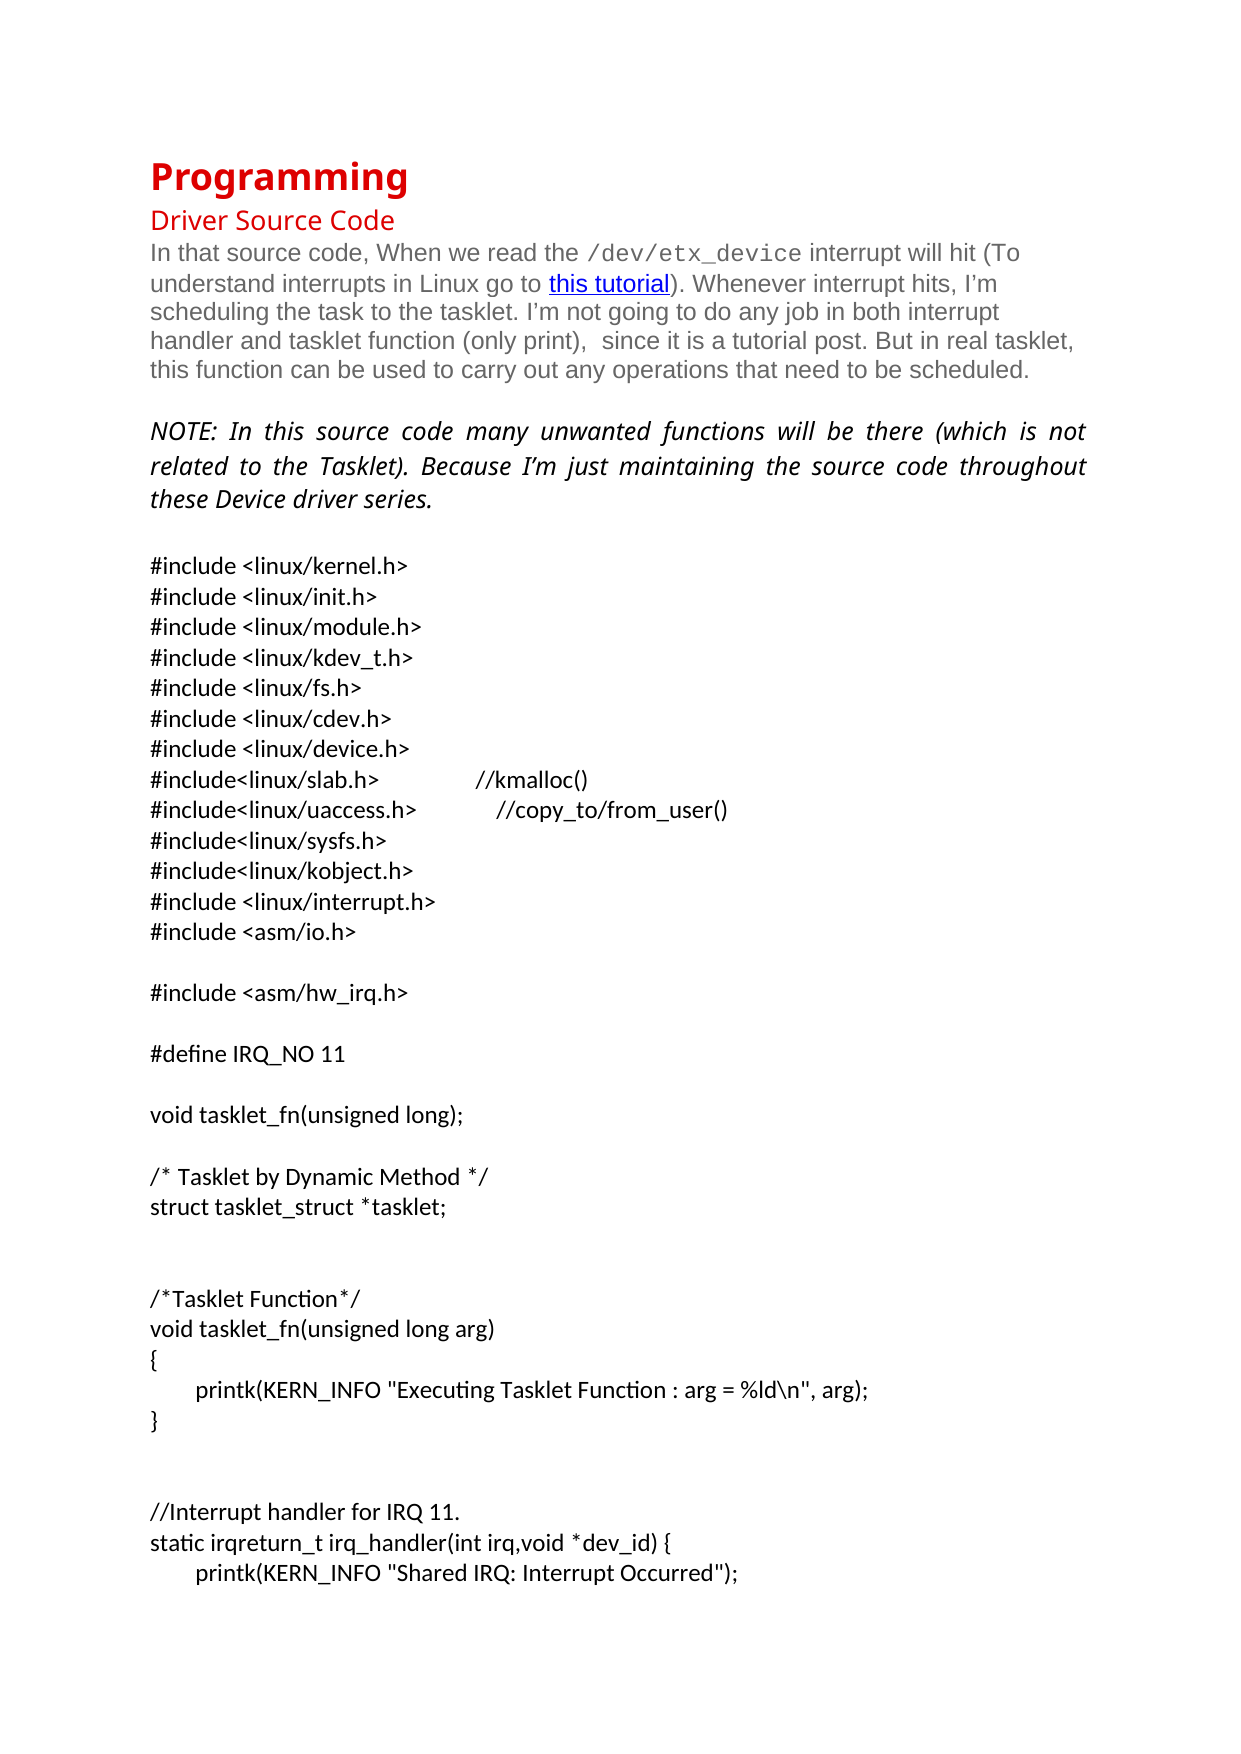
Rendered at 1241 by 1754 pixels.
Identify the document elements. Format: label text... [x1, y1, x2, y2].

text #include<linux/kobject.h> [150, 856, 1090, 886]
subtitle Driver Source Code [150, 201, 1090, 238]
text #define IRQ_NO 11 [150, 1039, 1090, 1069]
text //Interrupt handler for IRQ 11. [150, 1496, 1090, 1527]
text #include<linux/sysfs.h> [150, 825, 1090, 856]
text #include <linux/kernel.h> [150, 550, 1090, 581]
text #include <linux/init.h> [150, 581, 1090, 611]
text #include <linux/device.h> [150, 733, 1090, 764]
text #include<linux/uaccess.h> //copy_to/from_user() [150, 794, 1090, 825]
text } [150, 1405, 1090, 1435]
text #include <asm/io.h> [150, 917, 1090, 947]
text static irqreturn_t irq_handler(int irq,void *dev_id) { [150, 1527, 1090, 1557]
text In that source code, When we read the /dev/etx_device interrupt will hit (To understand interrupts in Linux go to this tutorial). Whenever interrupt hits, I’m scheduling the task to the tasklet. I’m not going to do any job in both interrupt handler and tasklet function (only print), since it is a tutorial post. But in real tasklet, this function can be used to carry out any operations that need to be scheduled. [150, 238, 1090, 383]
text #include <linux/module.h> [150, 611, 1090, 642]
text #include <linux/interrupt.h> [150, 886, 1090, 917]
text #include <linux/fs.h> [150, 672, 1090, 703]
text /* Tasklet by Dynamic Method */ [150, 1161, 1090, 1191]
text struct tasklet_struct *tasklet; [150, 1191, 1090, 1222]
text void tasklet_fn(unsigned long arg) [150, 1313, 1090, 1344]
text printk(KERN_INFO "Executing Tasklet Function : arg = %ld\n", arg); [150, 1374, 1090, 1405]
text printk(KERN_INFO "Shared IRQ: Interrupt Occurred"); [150, 1557, 1090, 1588]
text { [150, 1344, 1090, 1374]
text #include <asm/hw_irq.h> [150, 978, 1090, 1008]
text void tasklet_fn(unsigned long); [150, 1100, 1090, 1130]
text /*Tasklet Function*/ [150, 1283, 1090, 1313]
text #include<linux/slab.h> //kmalloc() [150, 764, 1090, 794]
text #include <linux/cdev.h> [150, 703, 1090, 733]
subtitle Programming [150, 150, 1090, 201]
text #include <linux/kdev_t.h> [150, 642, 1090, 672]
text NOTE: In this source code many unwanted functions will be there (which is not related to the Tasklet). Because I’m just maintaining the source code throughout these Device driver series. [150, 414, 1090, 516]
